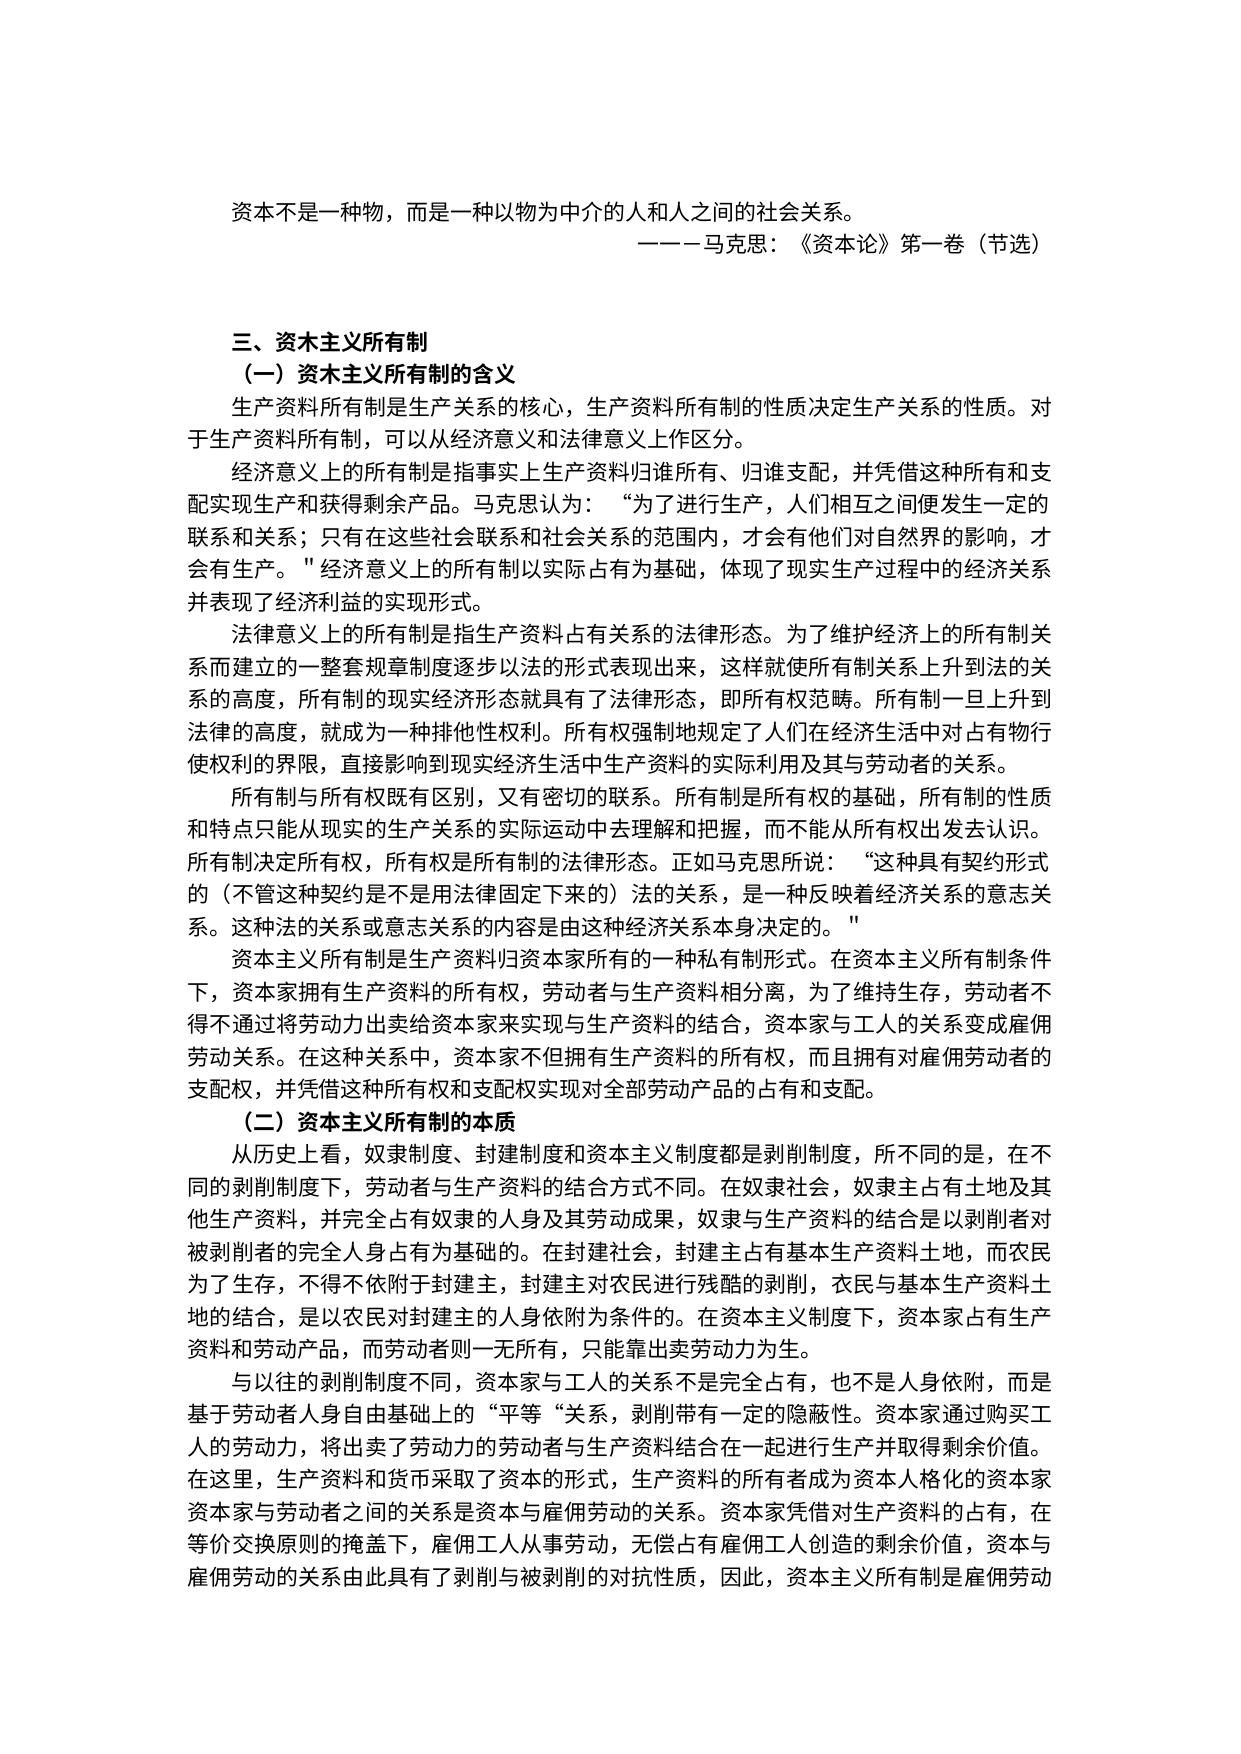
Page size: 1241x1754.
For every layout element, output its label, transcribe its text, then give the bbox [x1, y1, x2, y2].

text 一一－马克思：《资本论》笫一卷（节选） [187, 227, 1053, 259]
text （一）资木主义所有制的含义 [187, 357, 1053, 389]
text 法律意义上的所有制是指生产资料占有关系的法律形态。为了维护经济上的所有制关系而建立的一整套规章制度逐步以法的形式表现出来，这样就使所有制关系上升到法的关系的高度，所有制的现实经济形态就具有了法律形态，即所有权范畴。所有制一旦上升到法律的高度，就成为一种排他性权利。所有权强制地规定了人们在经济生活中对占有物行使权利的界限，直接影响到现实经济生活中生产资料的实际利用及其与劳动者的关系。 [187, 617, 1053, 779]
text （二）资本主义所有制的本质 [187, 1104, 1053, 1137]
text 经济意义上的所有制是指事实上生产资料归谁所有、归谁支配，并凭借这种所有和支配实现生产和获得剩余产品。马克思认为： “为了进行生产，人们相互之间便发生一定的联系和关系；只有在这些社会联系和社会关系的范围内，才会有他们对自然界的影响，才会有生产。＂经济意义上的所有制以实际占有为基础，体现了现实生产过程中的经济关系，并表现了经济利益的实现形式。 [187, 454, 1053, 617]
text 资本主义所有制是生产资料归资本家所有的一种私有制形式。在资本主义所有制条件下，资本家拥有生产资料的所有权，劳动者与生产资料相分离，为了维持生存，劳动者不得不通过将劳动力出卖给资本家来实现与生产资料的结合，资本家与工人的关系变成雇佣劳动关系。在这种关系中，资本家不但拥有生产资料的所有权，而且拥有对雇佣劳动者的支配权，并凭借这种所有权和支配权实现对全部劳动产品的占有和支配。 [187, 942, 1053, 1104]
text 资本不是一种物，而是一种以物为中介的人和人之间的社会关系。 [187, 194, 1053, 227]
text 从历史上看，奴隶制度、封建制度和资本主义制度都是剥削制度，所不同的是，在不同的剥削制度下，劳动者与生产资料的结合方式不同。在奴隶社会，奴隶主占有土地及其他生产资料，并完全占有奴隶的人身及其劳动成果，奴隶与生产资料的结合是以剥削者对被剥削者的完全人身占有为基础的。在封建社会，封建主占有基本生产资料土地，而农民为了生存，不得不依附于封建主，封建主对农民进行残酷的剥削，衣民与基本生产资料土地的结合，是以农民对封建主的人身依附为条件的。在资本主义制度下，资本家占有生产资料和劳动产品，而劳动者则一无所有，只能靠出卖劳动力为生。 [187, 1137, 1053, 1364]
text 所有制与所有权既有区别，又有密切的联系。所有制是所有权的基础，所有制的性质和特点只能从现实的生产关系的实际运动中去理解和把握，而不能从所有权出发去认识。所有制决定所有权，所有权是所有制的法律形态。正如马克思所说： “这种具有契约形式的（不管这种契约是不是用法律固定下来的）法的关系，是一种反映着经济关系的意志关系。这种法的关系或意志关系的内容是由这种经济关系本身决定的。＂ [187, 779, 1053, 942]
text 生产资料所有制是生产关系的核心，生产资料所有制的性质决定生产关系的性质。对于生产资料所有制，可以从经济意义和法律意义上作区分。 [187, 389, 1053, 454]
text 三、资木主义所有制 [187, 324, 1053, 357]
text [187, 1364, 1053, 1592]
